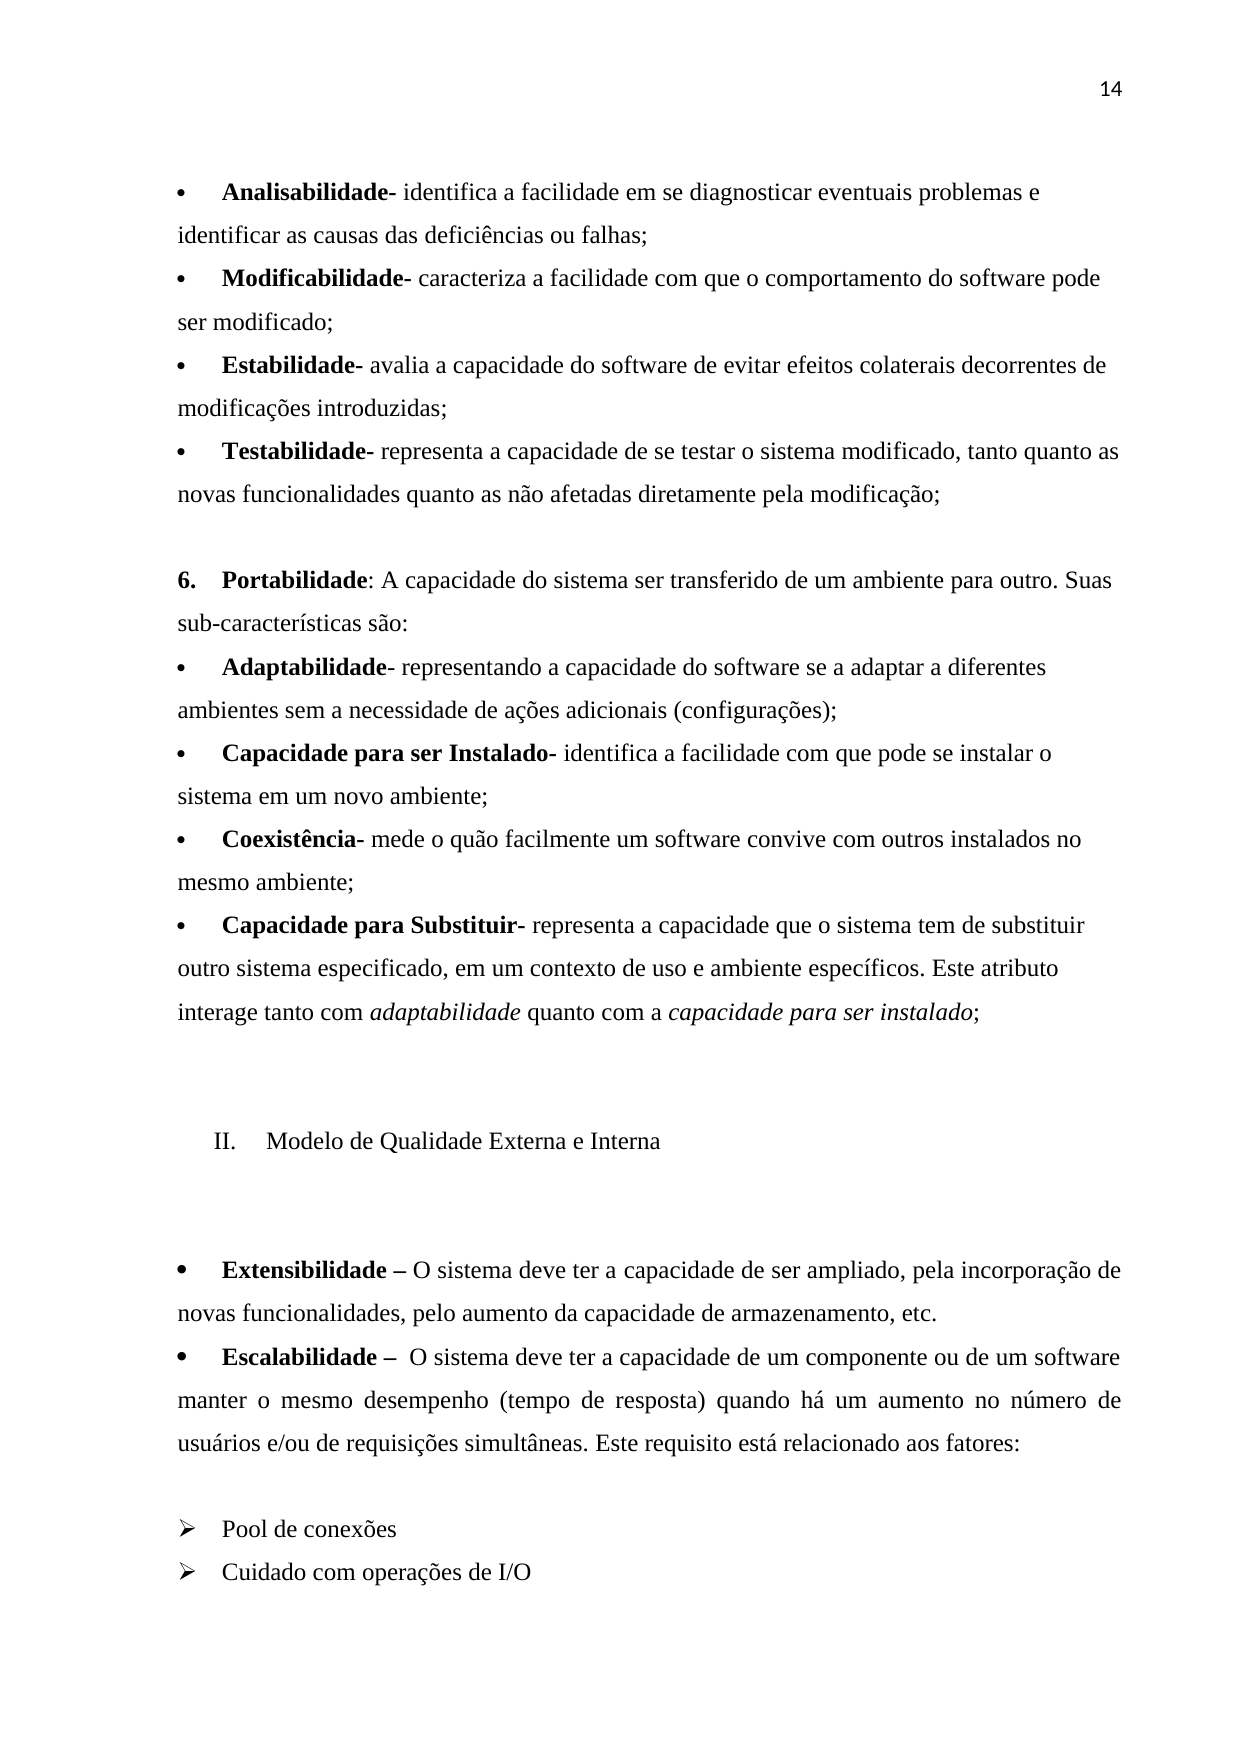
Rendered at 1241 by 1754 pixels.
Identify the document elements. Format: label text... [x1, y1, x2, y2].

list Extensibilidade – O sistema deve ter a capacidade de ser ampliado, pela incorporação de novas funcionalidades, pelo aumento da capacidade de armazenamento, etc. [177, 1255, 1122, 1327]
list Pool de conexões [177, 1514, 1122, 1543]
list Testabilidade- representa a capacidade de se testar o sistema modificado, tanto quanto as novas funcionalidades quanto as não afetadas diretamente pela modificação; [177, 436, 1122, 508]
list Portabilidade: A capacidade do sistema ser transferido de um ambiente para outro. Suas sub-características são: [177, 565, 1122, 637]
list Capacidade para ser Instalado- identifica a facilidade com que pode se instalar o sistema em um novo ambiente; [177, 738, 1122, 810]
list Analisabilidade- identifica a facilidade em se diagnosticar eventuais problemas e identificar as causas das deficiências ou falhas; [177, 177, 1122, 249]
list Coexistência- mede o quão facilmente um software convive com outros instalados no mesmo ambiente; [177, 824, 1122, 896]
list Escalabilidade – O sistema deve ter a capacidade de um componente ou de um software manter o mesmo desempenho (tempo de resposta) quando há um aumento no número de usuários e/ou de requisições simultâneas. Este requisito está relacionado aos fatores: [177, 1342, 1122, 1457]
list Modificabilidade- caracteriza a facilidade com que o comportamento do software pode ser modificado; [177, 263, 1122, 335]
list Modelo de Qualidade Externa e Interna [236, 1126, 1122, 1155]
list Estabilidade- avalia a capacidade do software de evitar efeitos colaterais decorrentes de modificações introduzidas; [177, 350, 1122, 422]
list Adaptabilidade- representando a capacidade do software se a adaptar a diferentes ambientes sem a necessidade de ações adicionais (configurações); [177, 652, 1122, 723]
list Cuidado com operações de I/O [177, 1557, 1122, 1586]
list Capacidade para Substituir- representa a capacidade que o sistema tem de substituir outro sistema especificado, em um contexto de uso e ambiente específicos. Este atributo interage tanto com adaptabilidade quanto com a capacidade para ser instalado; [177, 910, 1122, 1025]
